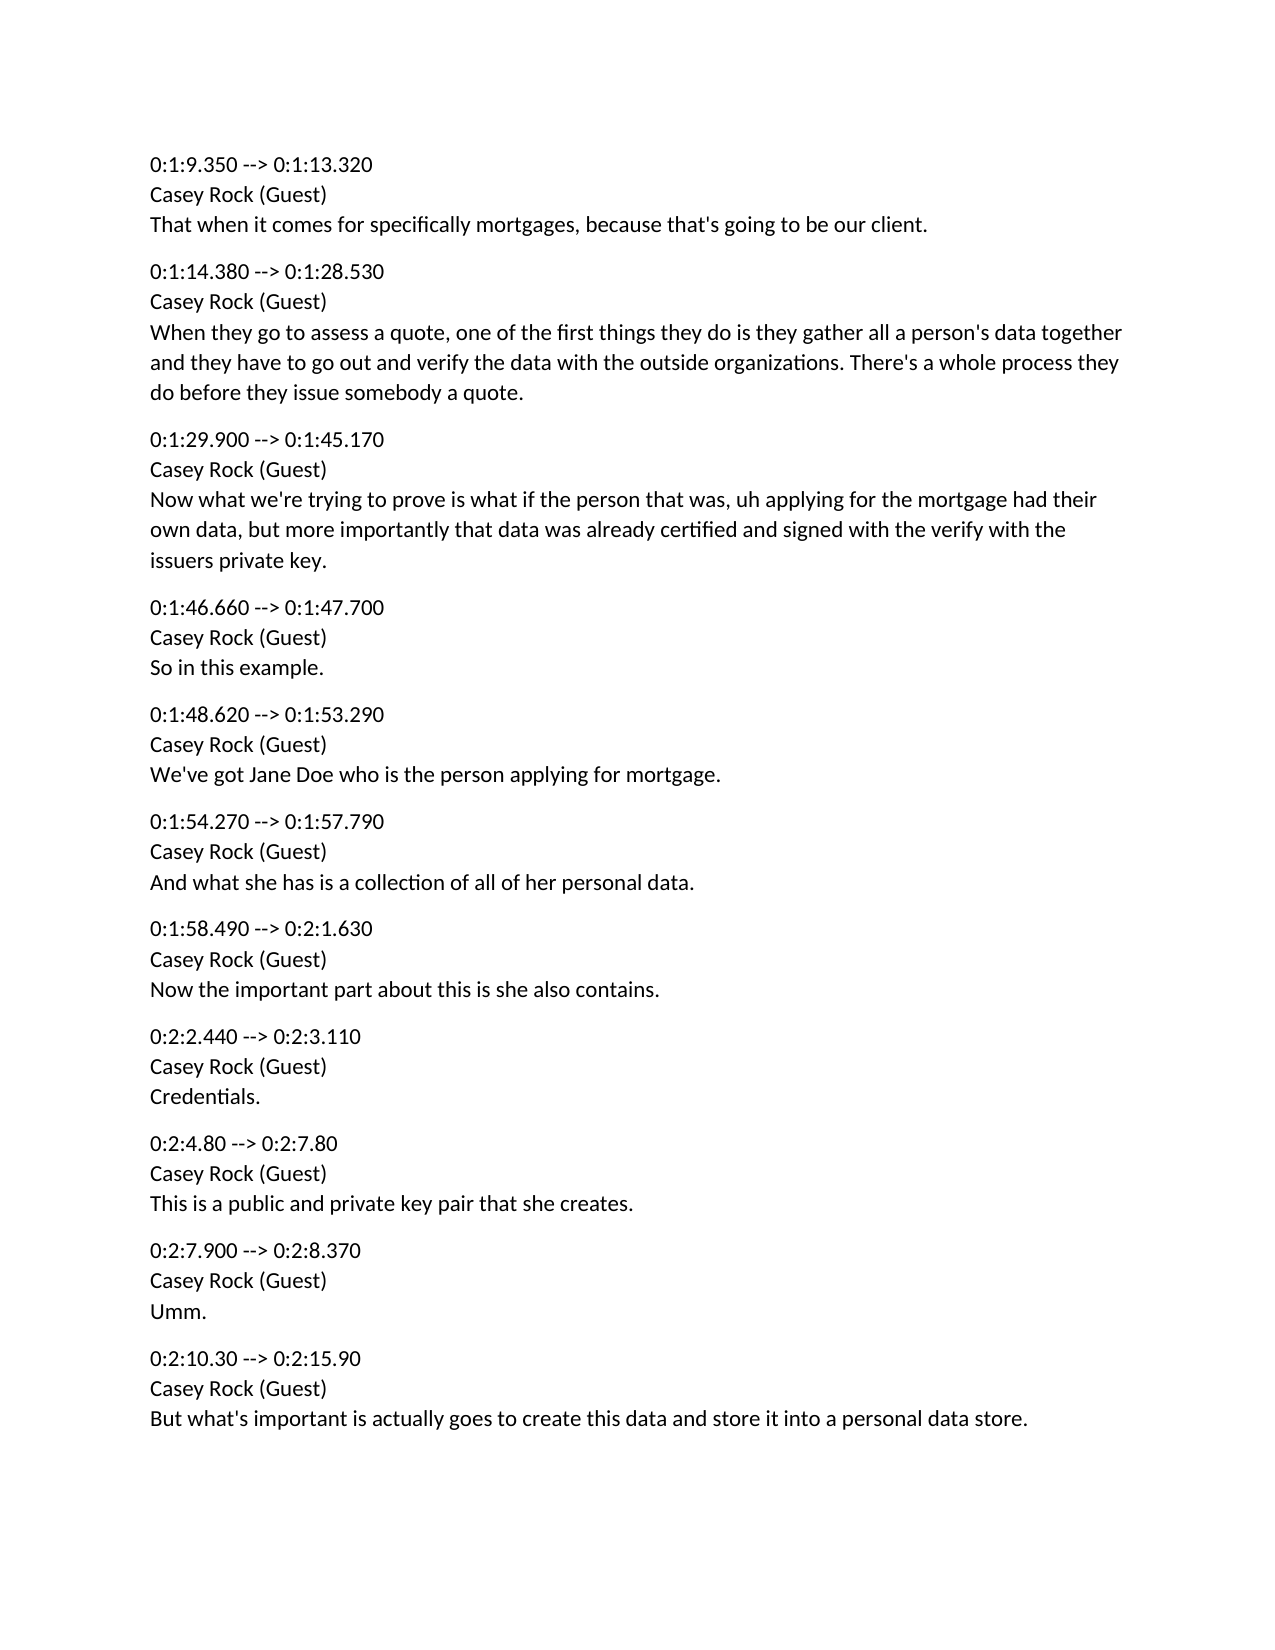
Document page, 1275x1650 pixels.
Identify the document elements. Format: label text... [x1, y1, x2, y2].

text 0:1:9.350 --> 0:1:13.320 Casey Rock (Guest) That when it comes for specifically mortgages, because that's going to be our client. [150, 150, 1125, 238]
text 0:1:29.900 --> 0:1:45.170 Casey Rock (Guest) Now what we're trying to prove is what if the person that was, uh applying for the mortgage had their own data, but more importantly that data was already certified and signed with the verify with the issuers private key. [150, 425, 1125, 574]
text 0:1:46.660 --> 0:1:47.700 Casey Rock (Guest) So in this example. [150, 593, 1125, 681]
text 0:1:14.380 --> 0:1:28.530 Casey Rock (Guest) When they go to assess a quote, one of the first things they do is they gather all a person's data together and they have to go out and verify the data with the outside organizations. There's a whole process they do before they issue somebody a quote. [150, 257, 1125, 406]
text 0:1:58.490 --> 0:2:1.630 Casey Rock (Guest) Now the important part about this is she also contains. [150, 914, 1125, 1003]
text 0:2:4.80 --> 0:2:7.80 Casey Rock (Guest) This is a public and private key pair that she creates. [150, 1129, 1125, 1218]
text 0:2:7.900 --> 0:2:8.370 Casey Rock (Guest) Umm. [150, 1236, 1125, 1325]
text 0:2:2.440 --> 0:2:3.110 Casey Rock (Guest) Credentials. [150, 1022, 1125, 1110]
text 0:1:54.270 --> 0:1:57.790 Casey Rock (Guest) And what she has is a collection of all of her personal data. [150, 807, 1125, 896]
text 0:2:10.30 --> 0:2:15.90 Casey Rock (Guest) But what's important is actually goes to create this data and store it into a personal data store. [150, 1344, 1125, 1432]
text 0:1:48.620 --> 0:1:53.290 Casey Rock (Guest) We've got Jane Doe who is the person applying for mortgage. [150, 700, 1125, 788]
